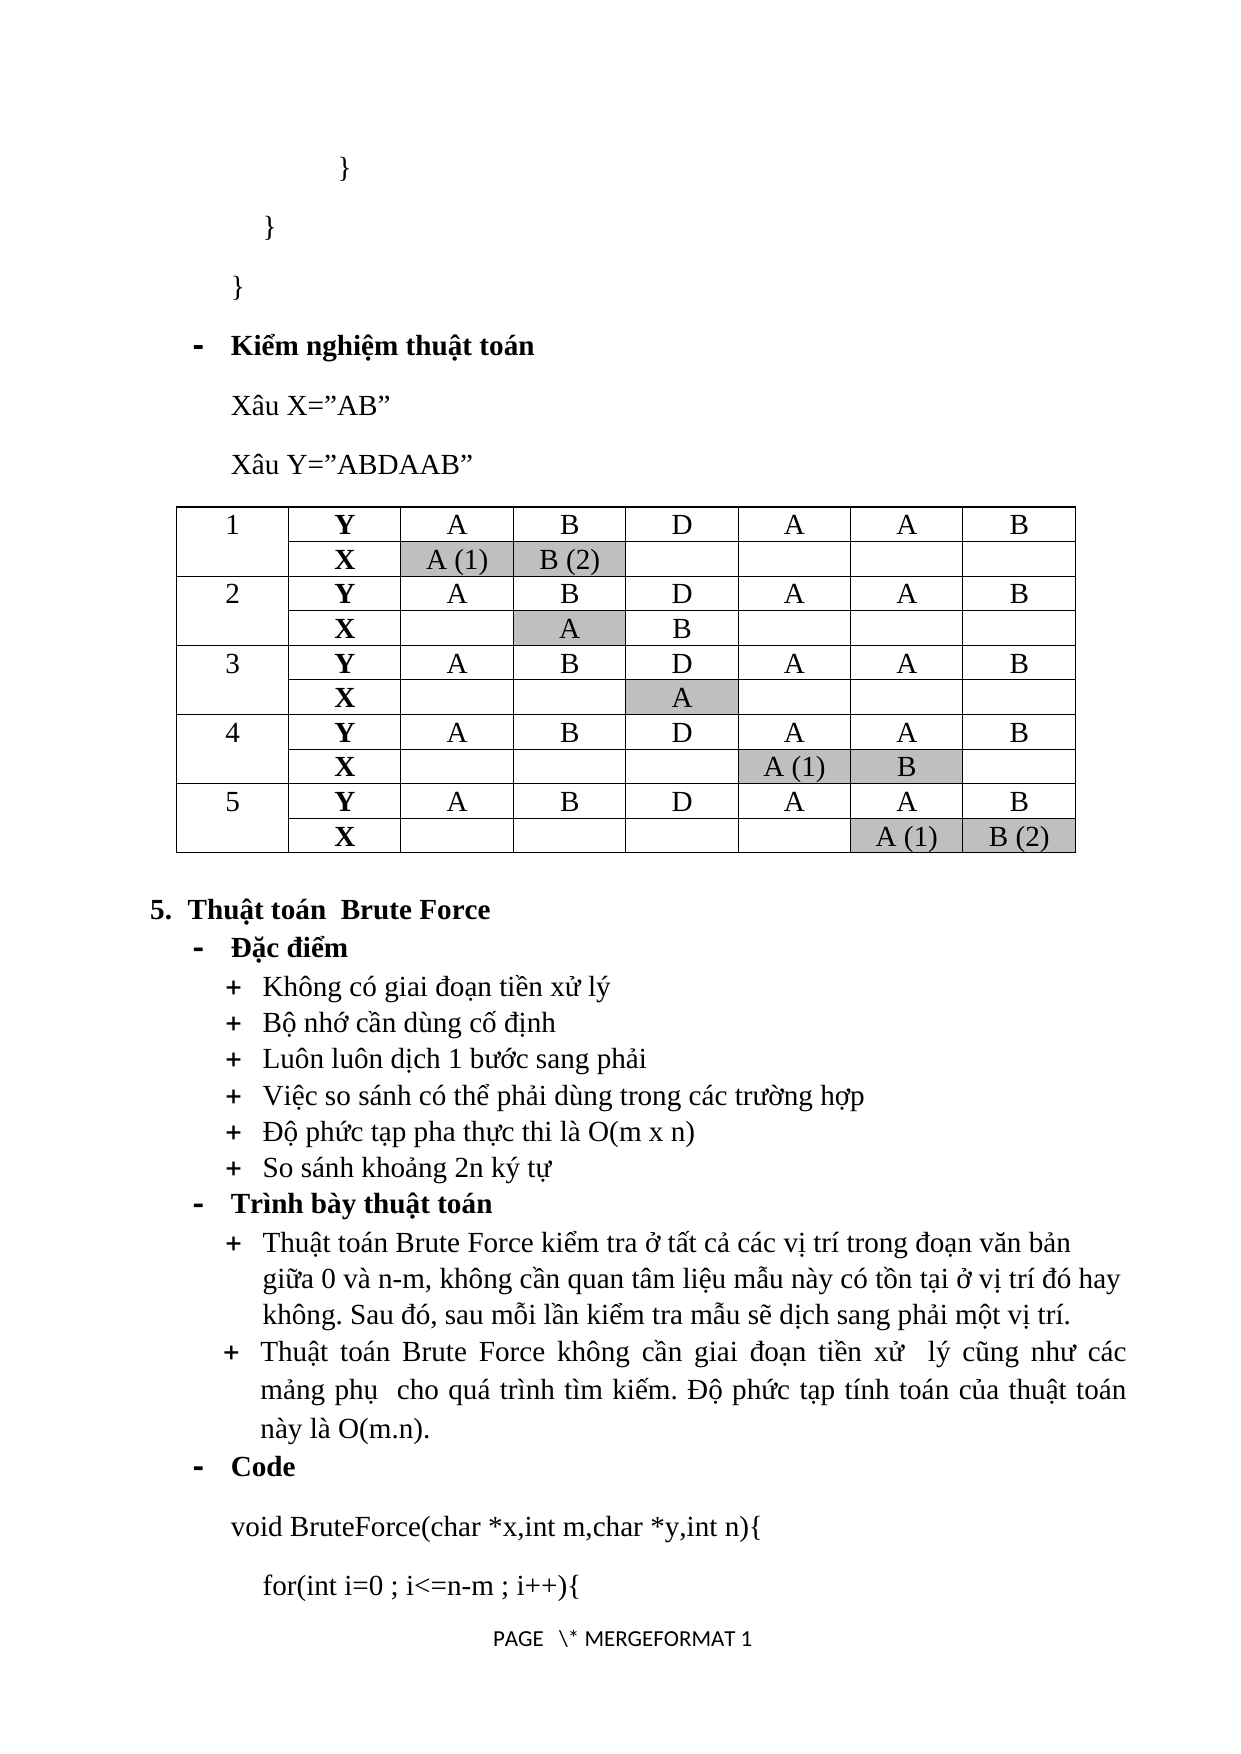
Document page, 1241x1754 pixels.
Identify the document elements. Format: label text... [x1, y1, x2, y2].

list Trình bày thuật toán [193, 1186, 1128, 1220]
table_cell D [626, 577, 738, 610]
table_cell 4 [177, 715, 288, 783]
table_cell [963, 680, 1075, 714]
table_cell A (1) [739, 750, 850, 783]
list Thuật toán Brute Force [150, 892, 1128, 925]
text for(int i=0 ; i<=n-m ; i++){ [231, 1568, 1128, 1602]
table_header A [739, 508, 850, 541]
table_cell X [289, 611, 400, 645]
table_cell A [514, 611, 625, 645]
table_cell [626, 542, 738, 576]
table_cell [963, 750, 1075, 783]
table_cell B (2) [514, 542, 625, 576]
list Đặc điểm [193, 930, 1128, 964]
table_header D [626, 508, 738, 541]
list Việc so sánh có thể phải dùng trong các trường hợp [225, 1078, 1128, 1111]
table_cell B [963, 646, 1075, 679]
list Kiểm nghiệm thuật toán [193, 328, 1128, 362]
table_cell Y [289, 577, 400, 610]
list Độ phức tạp pha thực thi là O(m x n) [225, 1114, 1128, 1148]
table_cell A [851, 715, 962, 748]
text void BruteForce(char *x,int m,char *y,int n){ [231, 1509, 1128, 1542]
table_cell A [401, 715, 513, 748]
table_cell B [514, 715, 625, 748]
table_cell [963, 542, 1075, 576]
table_cell A [401, 646, 513, 679]
table_cell A [739, 715, 850, 748]
table_cell B [963, 715, 1075, 748]
table_cell A [851, 577, 962, 610]
list Không có giai đoạn tiền xử lý [225, 969, 1128, 1003]
table_cell A [851, 646, 962, 679]
table_cell D [626, 646, 738, 679]
table_cell [626, 819, 738, 852]
table_cell D [626, 715, 738, 748]
table_cell D [626, 784, 738, 818]
table_header A [851, 508, 962, 541]
table_cell Y [289, 784, 400, 818]
table_cell 2 [177, 577, 288, 645]
table_cell 3 [177, 646, 288, 714]
table_cell [514, 819, 625, 852]
table_cell A [739, 577, 850, 610]
table_cell A [401, 577, 513, 610]
table_cell A [739, 784, 850, 818]
table_cell A (1) [401, 542, 513, 576]
list Thuật toán Brute Force kiểm tra ở tất cả các vị trí trong đoạn văn bản giữa 0 và n-m, không cần quan tâm liệu mẫu này có tồn tại ở vị trí đó hay không. Sau đó, sau mỗi lần kiểm tra mẫu sẽ dịch sang phải một vị trí. [225, 1225, 1128, 1331]
text } [231, 269, 1128, 302]
table_cell X [289, 680, 400, 714]
table_cell B [963, 577, 1075, 610]
table_cell Y [289, 646, 400, 679]
text } [231, 150, 1128, 183]
table_cell X [289, 819, 400, 852]
text Xâu Y=”ABDAAB” [231, 447, 1128, 481]
table_header A [401, 508, 513, 541]
table_header B [514, 508, 625, 541]
table_cell B (2) [963, 819, 1075, 852]
table_cell [851, 542, 962, 576]
list Luôn luôn dịch 1 bước sang phải [225, 1041, 1128, 1075]
table_cell [514, 680, 625, 714]
table_cell [739, 611, 850, 645]
table_cell A (1) [851, 819, 962, 852]
table_cell [963, 611, 1075, 645]
table_cell 5 [177, 784, 288, 852]
table_cell B [851, 750, 962, 783]
table_cell [626, 750, 738, 783]
list Bộ nhớ cần dùng cố định [225, 1005, 1128, 1039]
list Code [193, 1449, 1128, 1483]
table_header Y [289, 508, 400, 541]
text } [231, 209, 1128, 243]
table_cell [739, 542, 850, 576]
table_cell [401, 750, 513, 783]
table_cell X [289, 542, 400, 576]
list So sánh khoảng 2n ký tự [225, 1150, 1128, 1184]
table_cell [739, 819, 850, 852]
table_cell B [514, 784, 625, 818]
table_cell B [514, 577, 625, 610]
table_header B [963, 508, 1075, 541]
table_cell [401, 819, 513, 852]
table_cell [401, 611, 513, 645]
table_cell B [626, 611, 738, 645]
table_cell [401, 680, 513, 714]
table_cell A [626, 680, 738, 714]
list Thuật toán Brute Force không cần giai đoạn tiền xử lý cũng như các mảng phụ cho quá trình tìm kiếm. Độ phức tạp tính toán của thuật toán này là O(m.n). [223, 1334, 1128, 1444]
table_cell A [851, 784, 962, 818]
table_header 1 [177, 508, 288, 576]
table_cell [739, 680, 850, 714]
table_cell Y [289, 715, 400, 748]
table_cell A [401, 784, 513, 818]
table_cell B [514, 646, 625, 679]
table_cell A [739, 646, 850, 679]
table_cell B [963, 784, 1075, 818]
table_cell [851, 611, 962, 645]
table_cell [851, 680, 962, 714]
text Xâu X=”AB” [231, 388, 1128, 421]
table_cell [514, 750, 625, 783]
table_cell X [289, 750, 400, 783]
